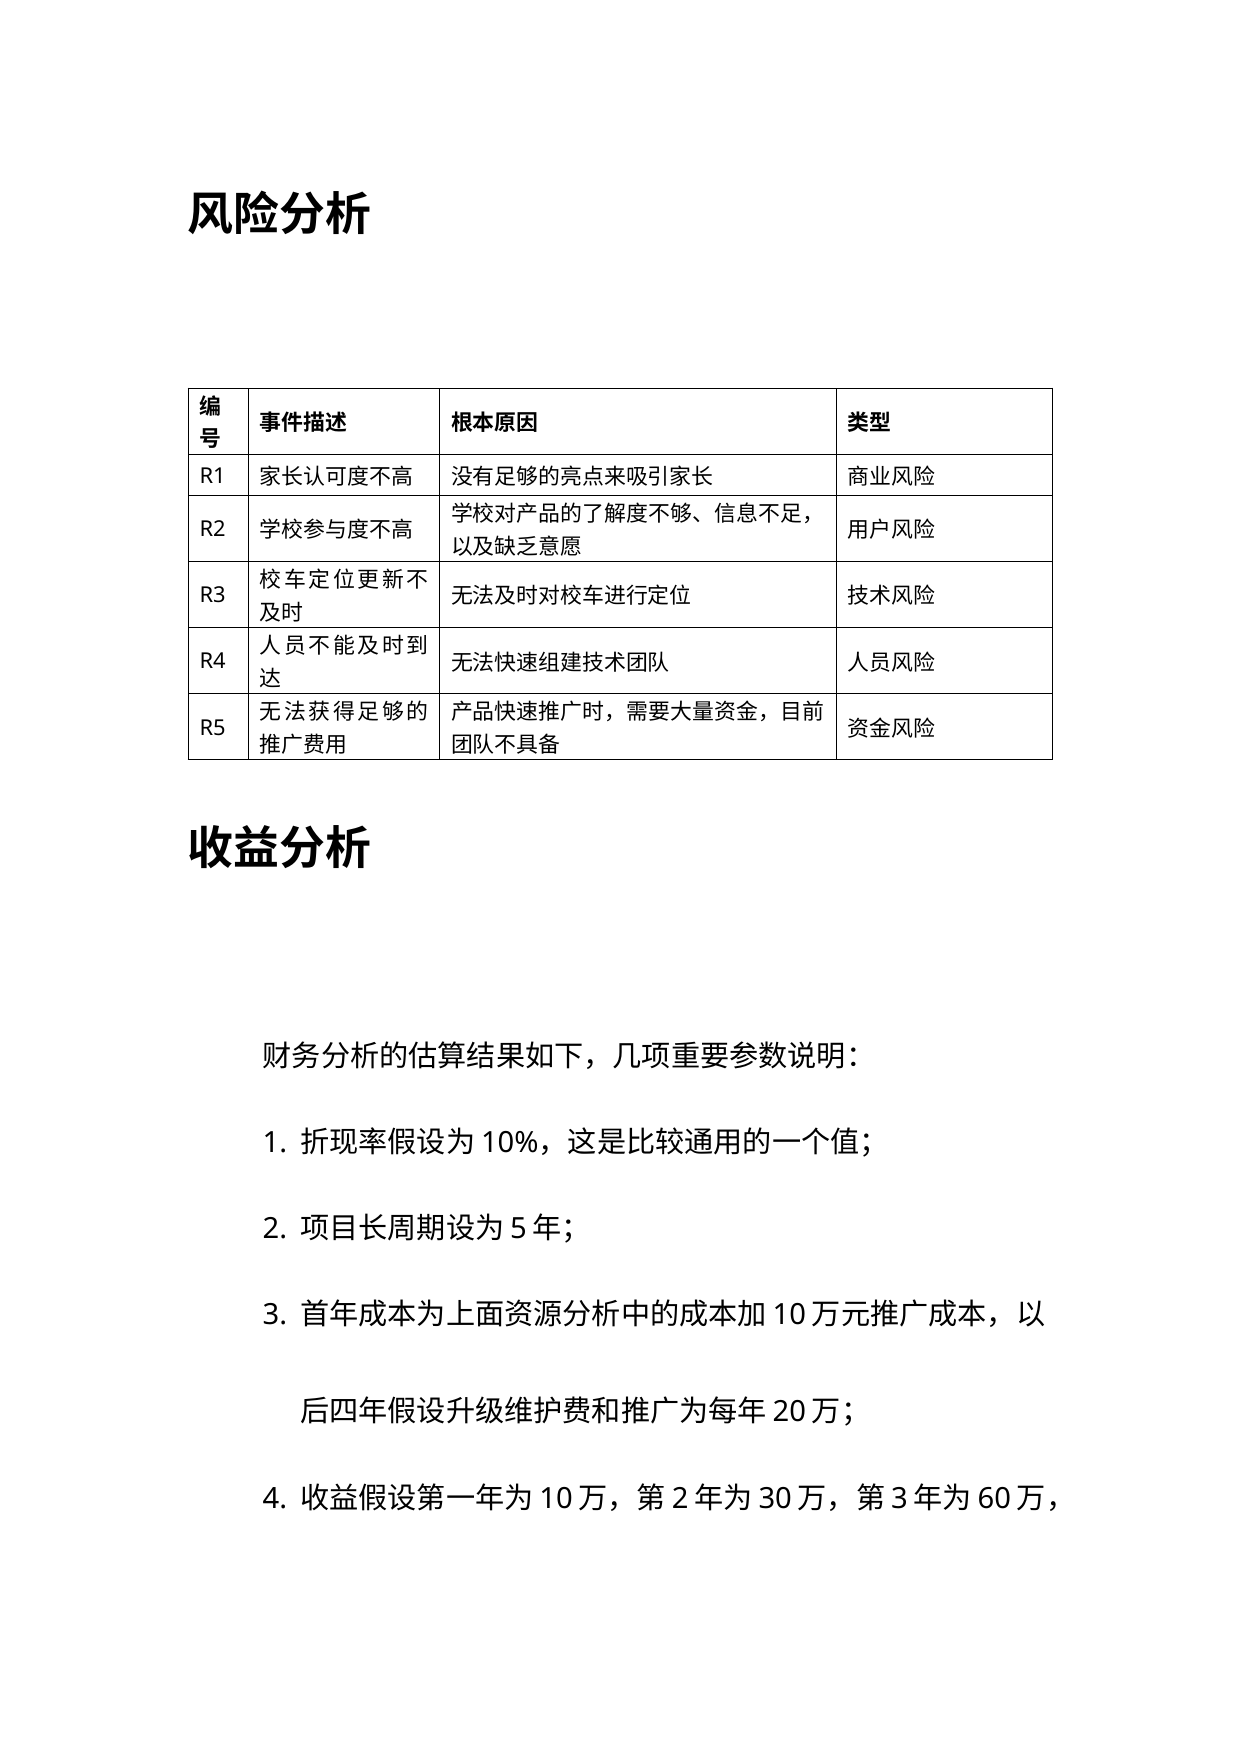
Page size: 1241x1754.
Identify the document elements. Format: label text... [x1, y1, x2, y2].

list 首年成本为上面资源分析中的成本加10万元推广成本，以后四年假设升级维护费和推广为每年20万； [262, 1279, 1053, 1442]
table_cell 产品快速推广时，需要大量资金，目前团队不具备 [440, 694, 836, 759]
table_cell 学校对产品的了解度不够、信息不足，以及缺乏意愿 [440, 496, 836, 561]
subtitle 风险分析 [187, 162, 1053, 259]
table_cell R2 [189, 496, 248, 561]
table_cell R1 [189, 455, 248, 495]
table_cell 资金风险 [837, 694, 1052, 759]
text 财务分析的估算结果如下，几项重要参数说明： [262, 1021, 1053, 1086]
table_cell 学校参与度不高 [249, 496, 439, 561]
table_cell R4 [189, 628, 248, 693]
list 项目长周期设为5年； [262, 1193, 1053, 1258]
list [262, 1463, 1053, 1528]
table_cell R3 [189, 562, 248, 627]
list 折现率假设为10%，这是比较通用的一个值； [262, 1107, 1053, 1172]
table_header 事件描述 [249, 389, 439, 453]
table_cell 无法获得足够的推广费用 [249, 694, 439, 759]
table_header 根本原因 [440, 389, 836, 453]
table_header 编号 [189, 389, 248, 453]
table_cell R5 [189, 694, 248, 759]
table_cell 家长认可度不高 [249, 455, 439, 495]
table_cell 技术风险 [837, 562, 1052, 627]
table_cell 人员不能及时到达 [249, 628, 439, 693]
table_cell 没有足够的亮点来吸引家长 [440, 455, 836, 495]
table_cell 商业风险 [837, 455, 1052, 495]
table_header 类型 [837, 389, 1052, 453]
table_cell 人员风险 [837, 628, 1052, 693]
subtitle 收益分析 [187, 795, 1053, 893]
table_cell 校车定位更新不及时 [249, 562, 439, 627]
table_cell 无法快速组建技术团队 [440, 628, 836, 693]
table_cell 用户风险 [837, 496, 1052, 561]
table_cell 无法及时对校车进行定位 [440, 562, 836, 627]
